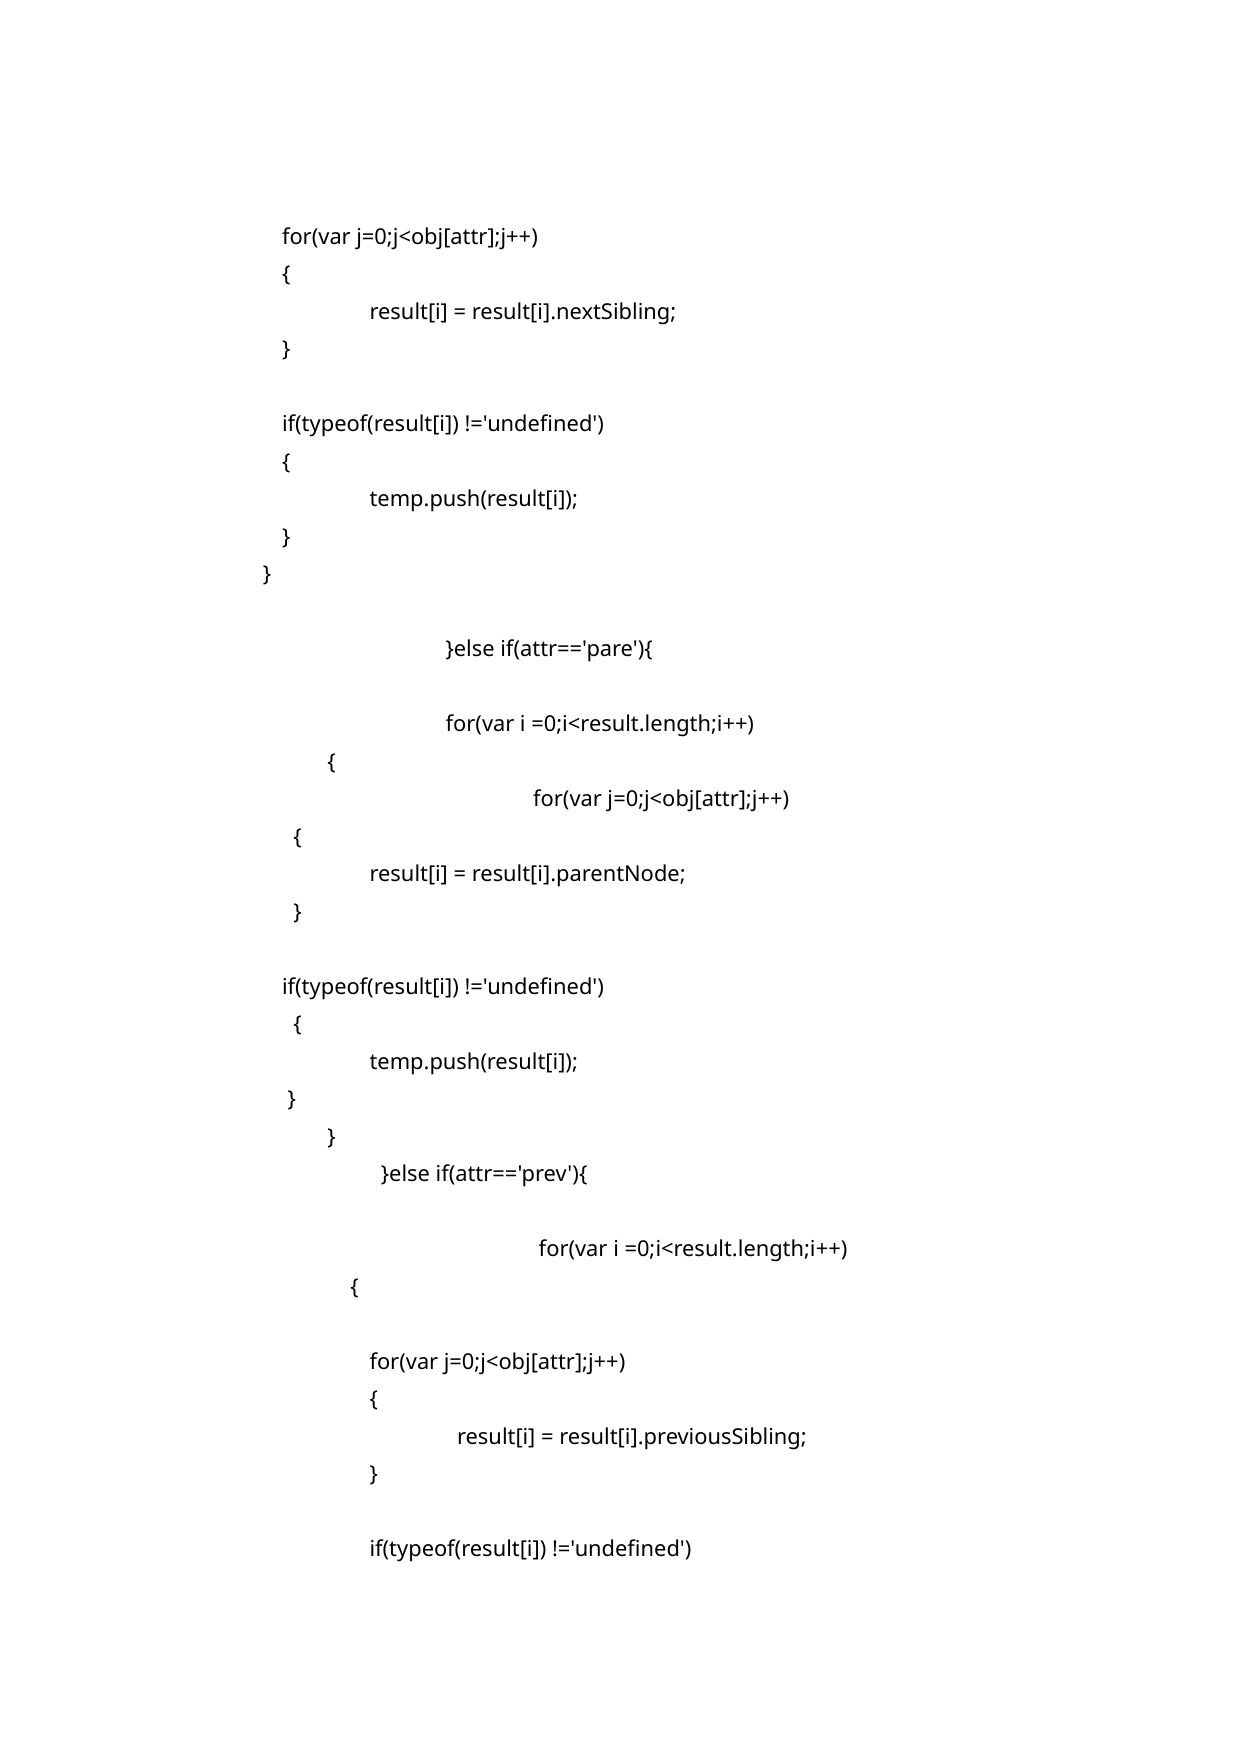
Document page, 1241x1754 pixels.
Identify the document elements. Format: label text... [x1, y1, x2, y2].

text if(typeof(result[i]) !='undefined') [177, 967, 1063, 1004]
text }else if(attr=='pare'){ [177, 629, 1063, 667]
text for(var i =0;i<result.length;i++) [177, 704, 1063, 742]
text { [177, 1267, 1063, 1304]
text for(var j=0;j<obj[attr];j++) [177, 1342, 1063, 1379]
text result[i] = result[i].parentNode; [177, 854, 1063, 892]
text }else if(attr=='prev'){ [177, 1154, 1063, 1192]
text { [177, 1379, 1063, 1417]
text temp.push(result[i]); [177, 479, 1063, 517]
text } [177, 1117, 1063, 1154]
text for(var j=0;j<obj[attr];j++) [177, 217, 1063, 254]
text { [177, 1004, 1063, 1042]
text if(typeof(result[i]) !='undefined') [177, 404, 1063, 442]
text } [177, 554, 1063, 592]
text } [177, 517, 1063, 554]
text if(typeof(result[i]) !='undefined') [177, 1529, 1063, 1567]
text result[i] = result[i].nextSibling; [177, 292, 1063, 329]
text { [177, 817, 1063, 854]
text } [177, 1079, 1063, 1117]
text for(var i =0;i<result.length;i++) [177, 1229, 1063, 1267]
text for(var j=0;j<obj[attr];j++) [177, 779, 1063, 817]
text result[i] = result[i].previousSibling; [177, 1417, 1063, 1454]
text { [177, 442, 1063, 479]
text { [177, 742, 1063, 779]
text } [177, 892, 1063, 929]
text } [177, 329, 1063, 367]
text } [177, 1454, 1063, 1492]
text { [177, 254, 1063, 292]
text temp.push(result[i]); [177, 1042, 1063, 1079]
